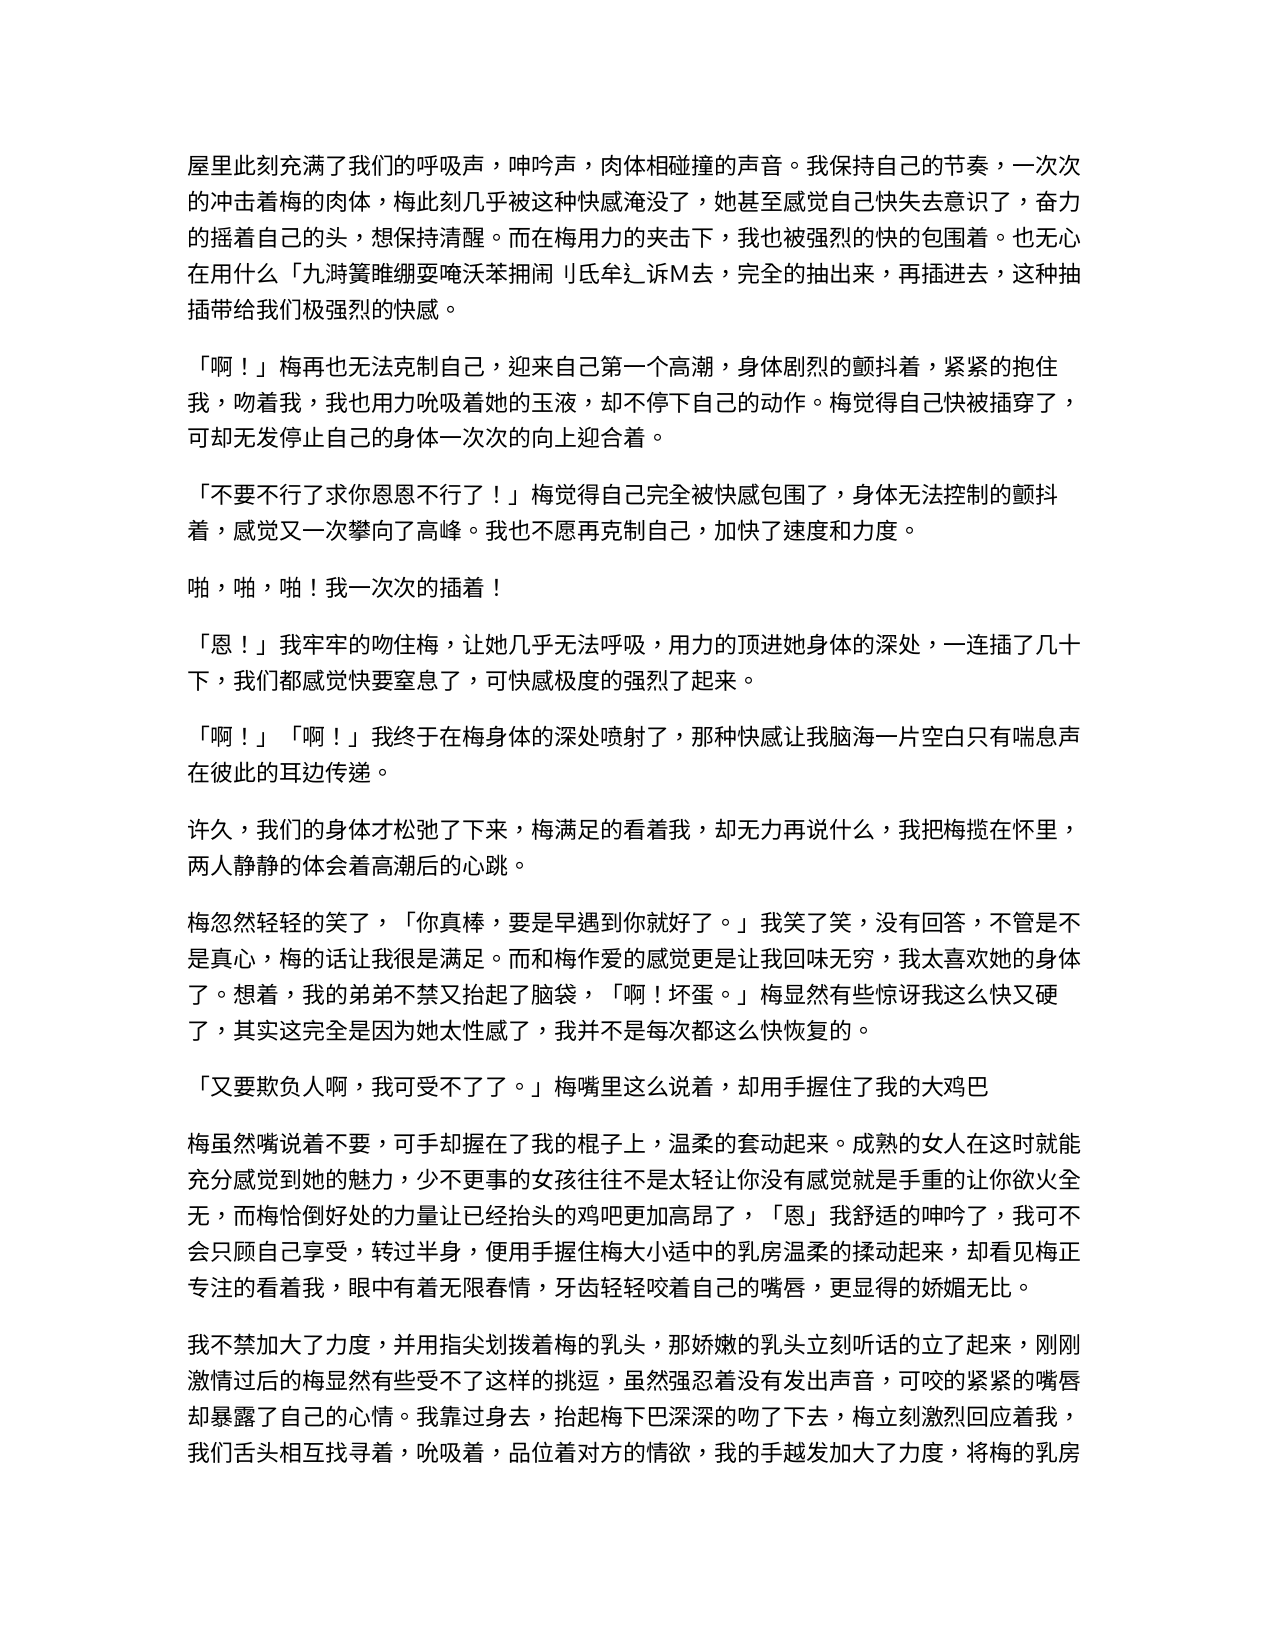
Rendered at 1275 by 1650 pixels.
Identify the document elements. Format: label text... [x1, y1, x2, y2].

text 「恩！」我牢牢的吻住梅，让她几乎无法呼吸，用力的顶进她身体的深处，一连插了几十下，我们都感觉快要窒息了，可快感极度的强烈了起来。 [187, 629, 1087, 696]
text 「不要不行了求你恩恩不行了！」梅觉得自己完全被快感包围了，身体无法控制的颤抖着，感觉又一次攀向了高峰。我也不愿再克制自己，加快了速度和力度。 [187, 479, 1087, 546]
text 「又要欺负人啊，我可受不了了。」梅嘴里这么说着，却用手握住了我的大鸡巴 [187, 1071, 1087, 1103]
text 啪，啪，啪！我一次次的插着！ [187, 572, 1087, 603]
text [187, 1329, 1087, 1468]
text 「啊！」梅再也无法克制自己，迎来自己第一个高潮，身体剧烈的颤抖着，紧紧的抱住我，吻着我，我也用力吮吸着她的玉液，却不停下自己的动作。梅觉得自己快被插穿了，可却无发停止自己的身体一次次的向上迎合着。 [187, 351, 1087, 454]
text 屋里此刻充满了我们的呼吸声，呻吟声，肉体相碰撞的声音。我保持自己的节奏，一次次的冲击着梅的肉体，梅此刻几乎被这种快感淹没了，她甚至感觉自己快失去意识了，奋力的摇着自己的头，想保持清醒。而在梅用力的夹击下，我也被强烈的快的包围着。也无心在用什么「九溡簧睢绷耍唵沃苯拥闹刂氐牟辶诉Ｍ去，完全的抽出来，再插进去，这种抽插带给我们极强烈的快感。 [187, 150, 1087, 325]
text 梅忽然轻轻的笑了，「你真棒，要是早遇到你就好了。」我笑了笑，没有回答，不管是不是真心，梅的话让我很是满足。而和梅作爱的感觉更是让我回味无穷，我太喜欢她的身体了。想着，我的弟弟不禁又抬起了脑袋，「啊！坏蛋。」梅显然有些惊讶我这么快又硬了，其实这完全是因为她太性感了，我并不是每次都这么快恢复的。 [187, 907, 1087, 1046]
text 「啊！」「啊！」我终于在梅身体的深处喷射了，那种快感让我脑海一片空白只有喘息声在彼此的耳边传递。 [187, 721, 1087, 788]
text 许久，我们的身体才松弛了下来，梅满足的看着我，却无力再说什么，我把梅揽在怀里，两人静静的体会着高潮后的心跳。 [187, 814, 1087, 881]
text 梅虽然嘴说着不要，可手却握在了我的棍子上，温柔的套动起来。成熟的女人在这时就能充分感觉到她的魅力，少不更事的女孩往往不是太轻让你没有感觉就是手重的让你欲火全无，而梅恰倒好处的力量让已经抬头的鸡吧更加高昂了，「恩」我舒适的呻吟了，我可不会只顾自己享受，转过半身，便用手握住梅大小适中的乳房温柔的揉动起来，却看见梅正专注的看着我，眼中有着无限春情，牙齿轻轻咬着自己的嘴唇，更显得的娇媚无比。 [187, 1128, 1087, 1303]
